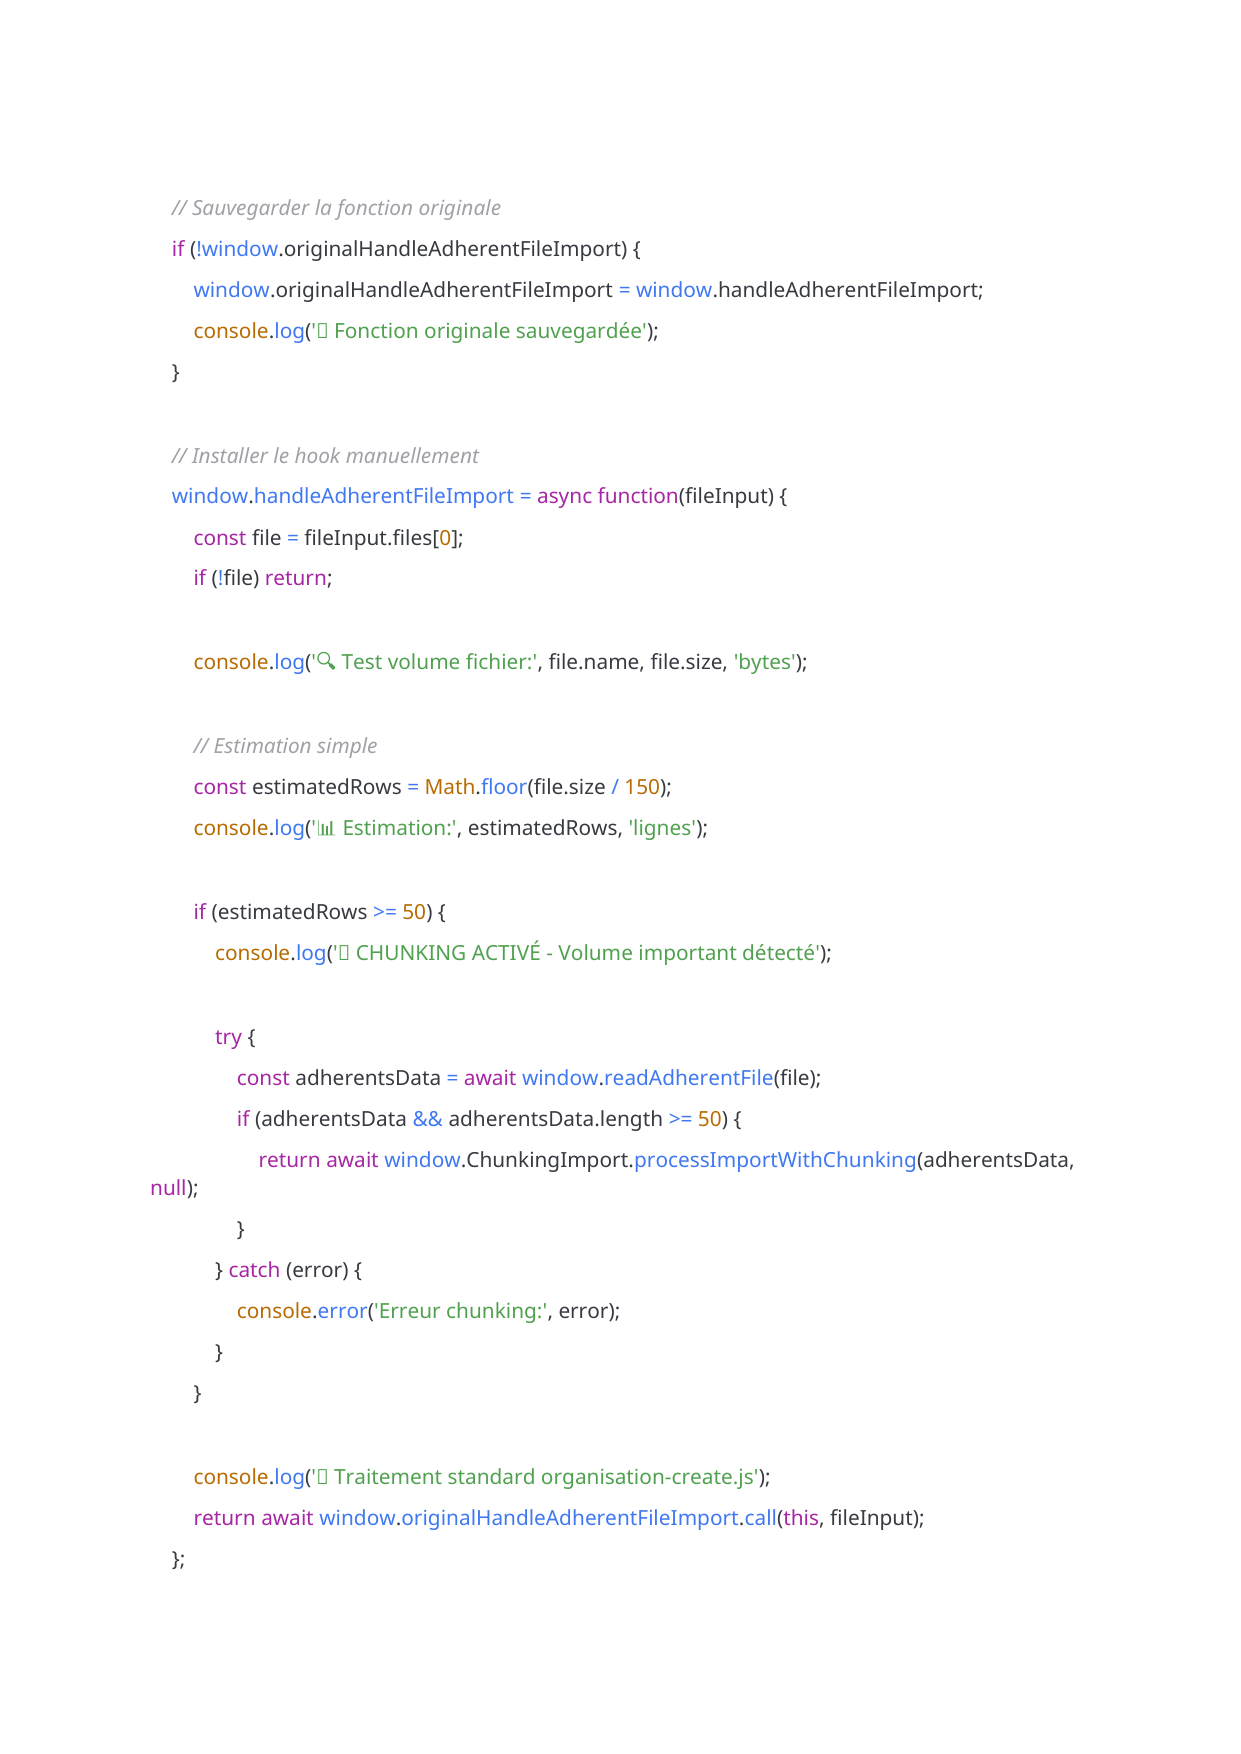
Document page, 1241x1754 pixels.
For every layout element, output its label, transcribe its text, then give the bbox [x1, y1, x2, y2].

text return await window.ChunkingImport.processImportWithChunking(adherentsData, null); [150, 1145, 1090, 1202]
text return await window.originalHandleAdherentFileImport.call(this, fileInput); [150, 1503, 1090, 1531]
text const estimatedRows = Math.floor(file.size / 150); [150, 772, 1090, 801]
text if (!file) return; [150, 563, 1090, 592]
text // Sauvegarder la fonction originale [150, 193, 1090, 221]
text console.log('📝 Traitement standard organisation-create.js'); [150, 1462, 1090, 1491]
text } [150, 1378, 1090, 1407]
text } catch (error) { [150, 1255, 1090, 1284]
text } [150, 1214, 1090, 1243]
text window.handleAdherentFileImport = async function(fileInput) { [150, 482, 1090, 510]
text } [150, 357, 1090, 385]
text // Installer le hook manuellement [150, 441, 1090, 469]
text console.log('📊 Estimation:', estimatedRows, 'lignes'); [150, 813, 1090, 842]
text console.error('Erreur chunking:', error); [150, 1296, 1090, 1325]
text console.log('🔍 Test volume fichier:', file.name, file.size, 'bytes'); [150, 647, 1090, 676]
text const file = fileInput.files[0]; [150, 523, 1090, 551]
text console.log('✅ Fonction originale sauvegardée'); [150, 316, 1090, 344]
text try { [150, 1022, 1090, 1051]
text const adherentsData = await window.readAdherentFile(file); [150, 1063, 1090, 1092]
text // Estimation simple [150, 731, 1090, 760]
text } [150, 1337, 1090, 1366]
text }; [150, 1544, 1090, 1572]
text console.log('🚀 CHUNKING ACTIVÉ - Volume important détecté'); [150, 938, 1090, 967]
text if (!window.originalHandleAdherentFileImport) { [150, 234, 1090, 262]
text window.originalHandleAdherentFileImport = window.handleAdherentFileImport; [150, 275, 1090, 303]
text if (estimatedRows >= 50) { [150, 897, 1090, 926]
text if (adherentsData && adherentsData.length >= 50) { [150, 1104, 1090, 1132]
